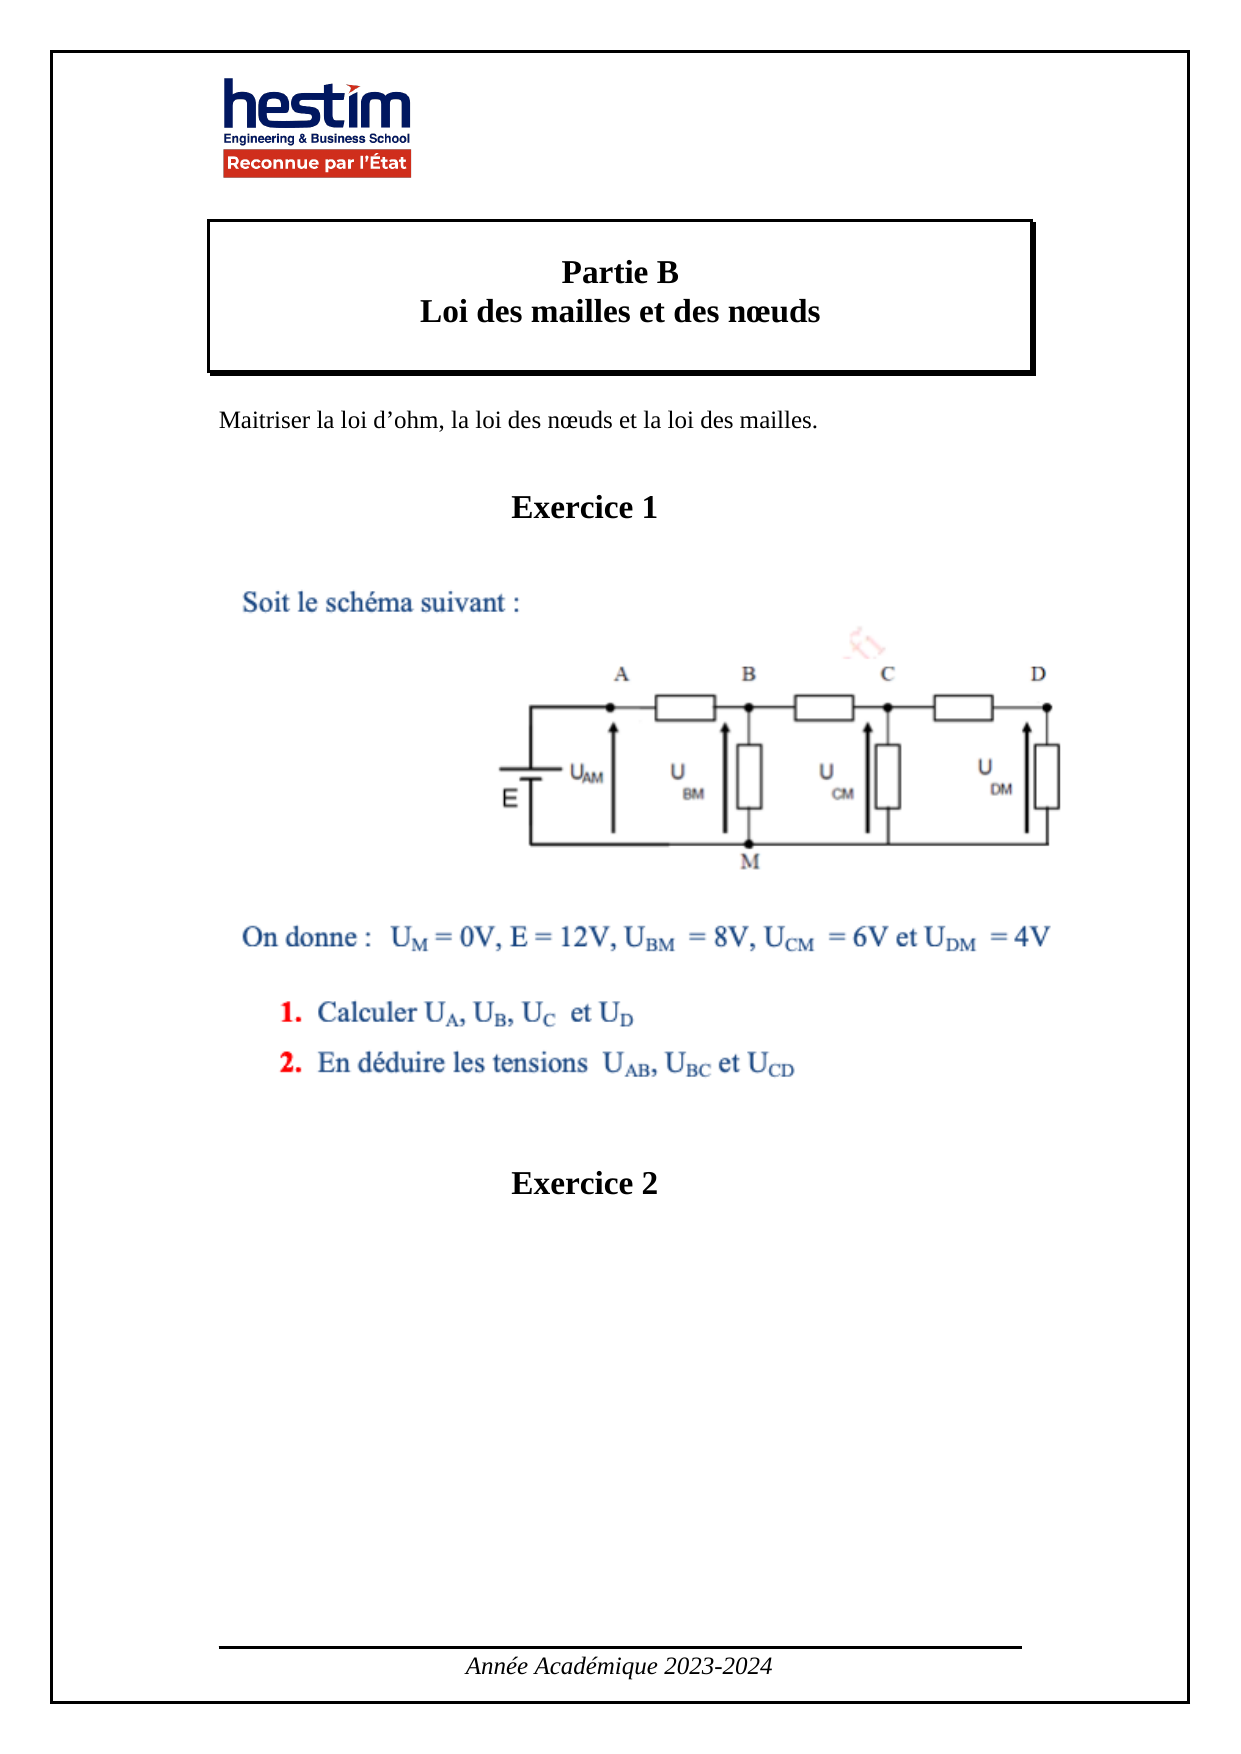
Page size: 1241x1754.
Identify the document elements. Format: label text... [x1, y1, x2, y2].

subtitle Exercice 2 [148, 1164, 1022, 1202]
text Maitriser la loi d’ohm, la loi des nœuds et la loi des mailles. [218, 405, 1022, 433]
subtitle Exercice 1 [148, 487, 1022, 526]
picture [218, 73, 413, 181]
text Loi des mailles et des nœuds [210, 286, 1030, 329]
picture [218, 579, 1164, 1110]
text Partie B [210, 247, 1030, 286]
